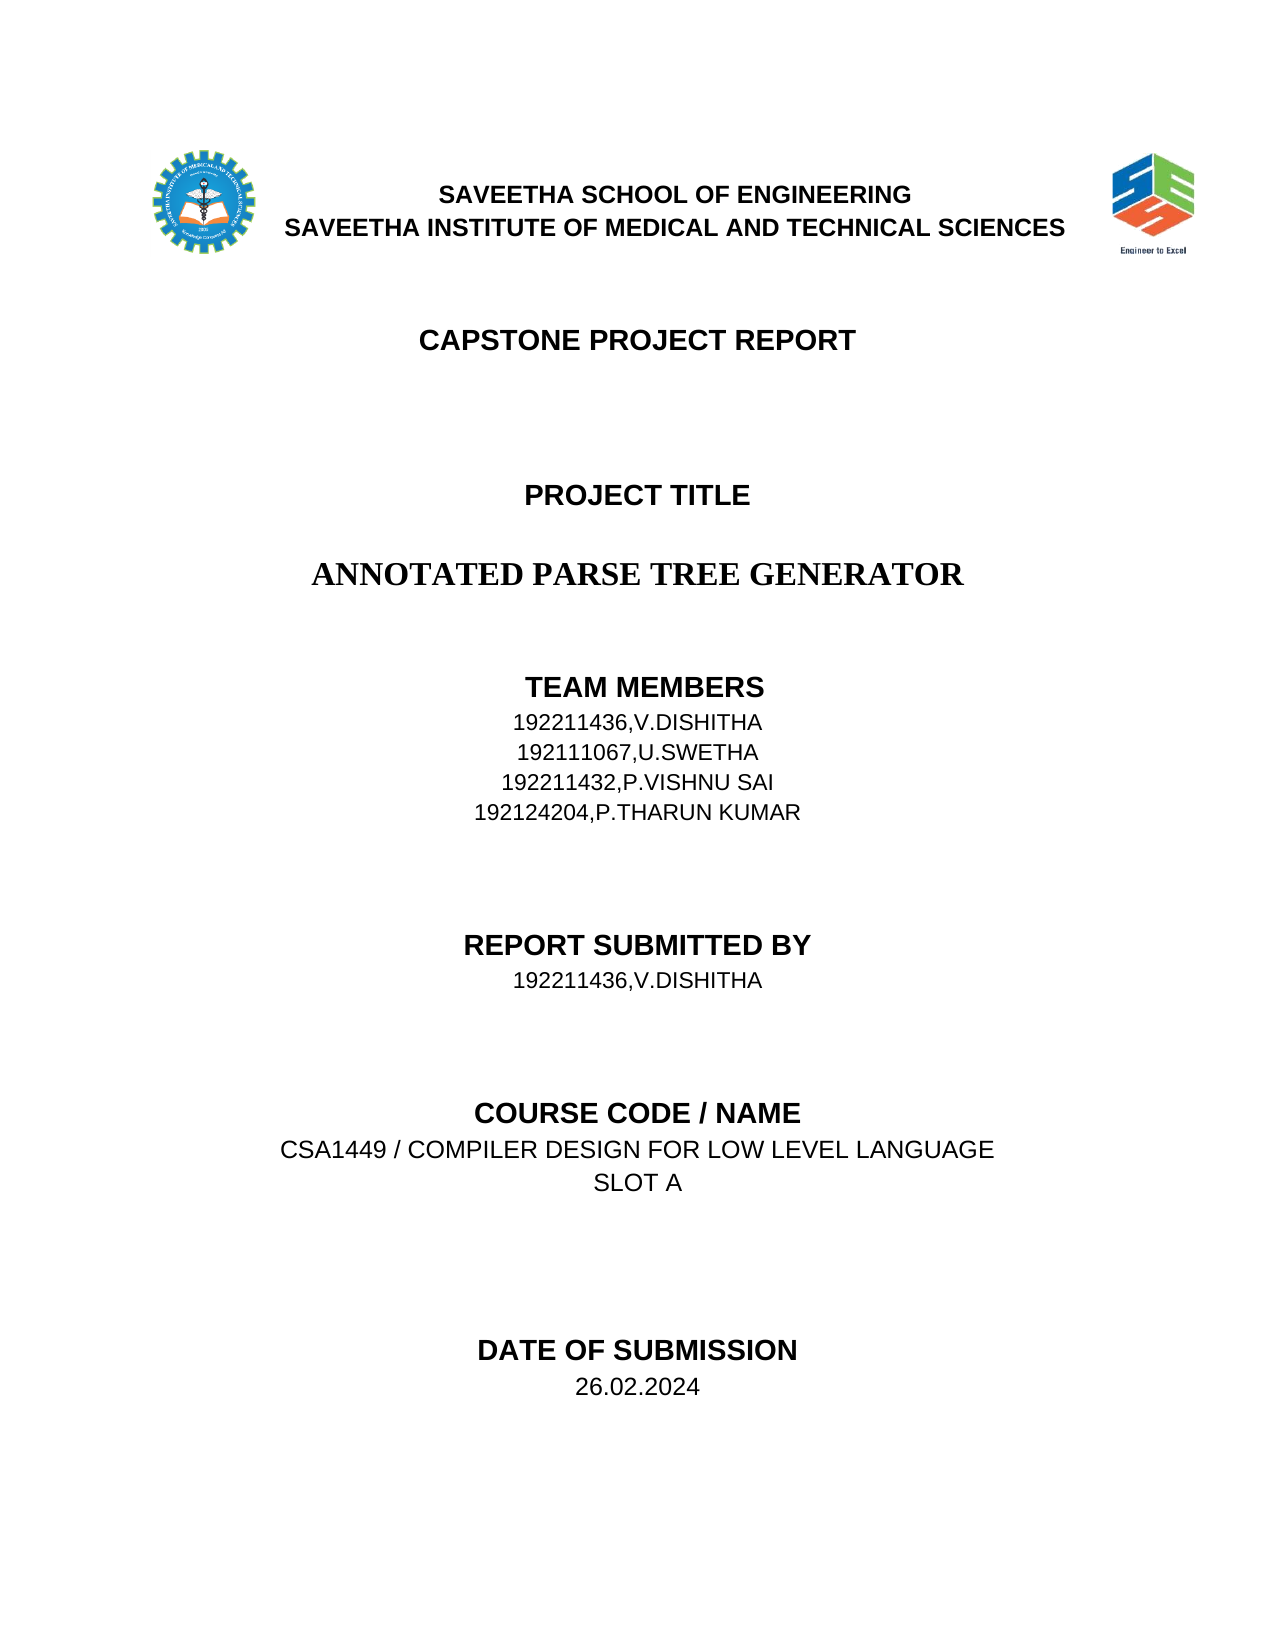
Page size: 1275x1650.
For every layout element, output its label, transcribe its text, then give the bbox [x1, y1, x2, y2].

text ANNOTATED PARSE TREE GENERATOR [150, 554, 1125, 593]
text 192211436,V.DISHITHA [150, 967, 1125, 993]
text 192211432,P.VISHNU SAI [150, 769, 1125, 795]
text COURSE CODE / NAME [150, 1096, 1125, 1130]
text 26.02.2024 [150, 1371, 1125, 1400]
text SAVEETHA INSTITUTE OF MEDICAL AND TECHNICAL SCIENCES [258, 213, 1125, 242]
text CAPSTONE PROJECT REPORT [150, 323, 1125, 357]
text SLOT A [150, 1168, 1125, 1197]
text 192124204,P.THARUN KUMAR [150, 799, 1125, 826]
text 192211436,V.DISHITHA [150, 708, 1125, 735]
text REPORT SUBMITTED BY [150, 928, 1125, 962]
text SAVEETHA SCHOOL OF ENGINEERING [258, 180, 1125, 209]
text CSA1449 / COMPILER DESIGN FOR LOW LEVEL LANGUAGE [150, 1135, 1125, 1163]
picture [150, 150, 258, 257]
picture [1112, 153, 1197, 254]
text 192111067,U.SWETHA [150, 739, 1125, 765]
text DATE OF SUBMISSION [150, 1333, 1125, 1366]
text TEAM MEMBERS [150, 670, 1125, 703]
text PROJECT TITLE [150, 477, 1125, 511]
